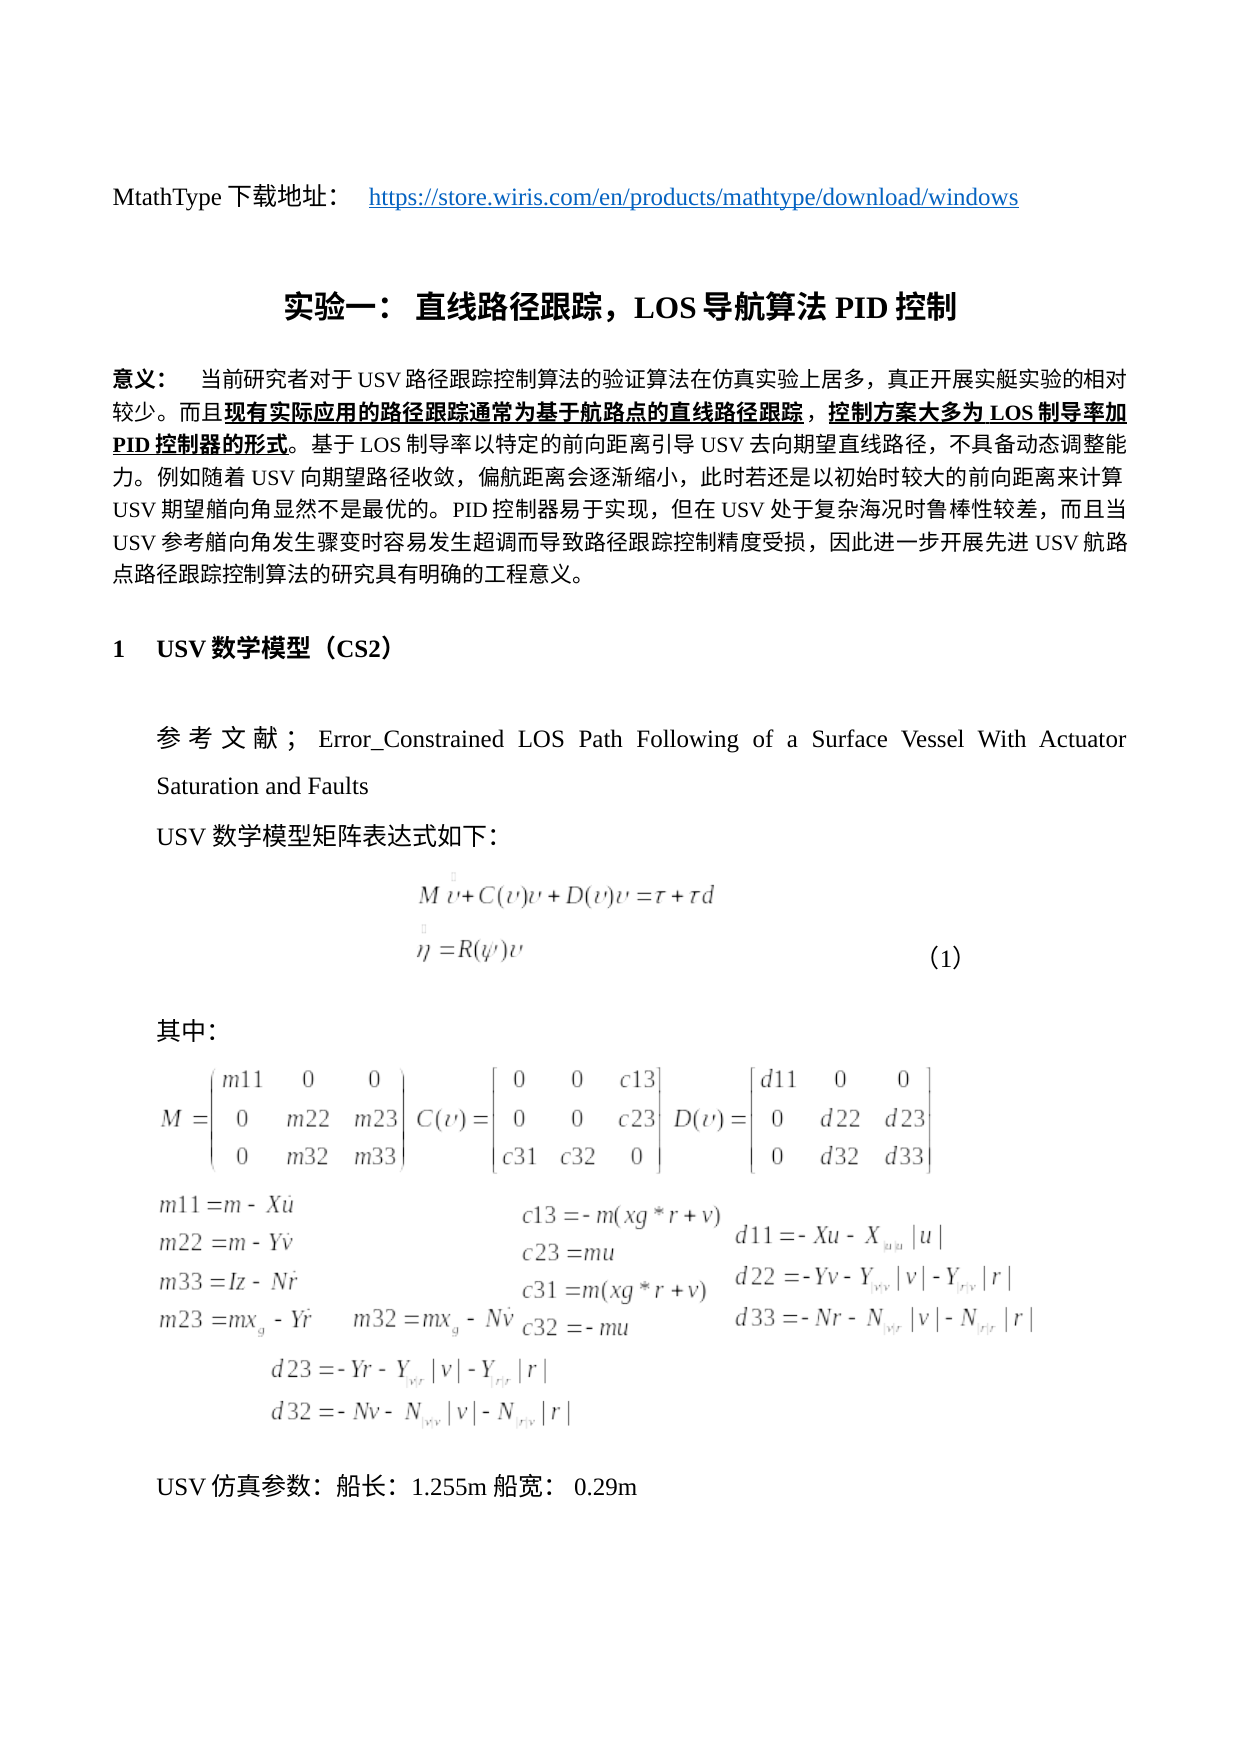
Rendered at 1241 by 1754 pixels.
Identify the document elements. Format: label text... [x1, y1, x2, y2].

text USV仿真参数：船长：1.255m 船宽： 0.29m [156, 1452, 1128, 1517]
text 其中： [156, 997, 1128, 1062]
subtitle 1 USV数学模型（CS2） [112, 614, 1128, 679]
text USV 数学模型矩阵表达式如下： [156, 802, 1128, 867]
text （1） [156, 867, 1128, 997]
text 实验一： 直线路径跟踪，LOS导航算法 PID控制 [112, 272, 1128, 337]
text 参考文献；Error_Constrained LOS Path Following of a Surface Vessel With Actuator Saturation and Faults [156, 704, 1128, 802]
text MtathType下载地址： https://store.wiris.com/en/products/mathtype/download/windows [112, 162, 1128, 227]
text 意义： 当前研究者对于USV路径跟踪控制算法的验证算法在仿真实验上居多，真正开展实艇实验的相对较少。而且现有实际应用的路径跟踪通常为基于航路点的直线路径跟踪，控制方案大多为LOS制导率加PID控制器的形式。基于LOS制导率以特定的前向距离引导USV去向期望直线路径，不具备动态调整能力。例如随着USV向期望路径收敛，偏航距离会逐渐缩小，此时若还是以初始时较大的前向距离来计算USV期望艏向角显然不是最优的。PID控制器易于实现，但在USV处于复杂海况时鲁棒性较差，而且当USV参考艏向角发生骤变时容易发生超调而导致路径跟踪控制精度受损，因此进一步开展先进USV航路点路径跟踪控制算法的研究具有明确的工程意义。 [112, 362, 1128, 589]
